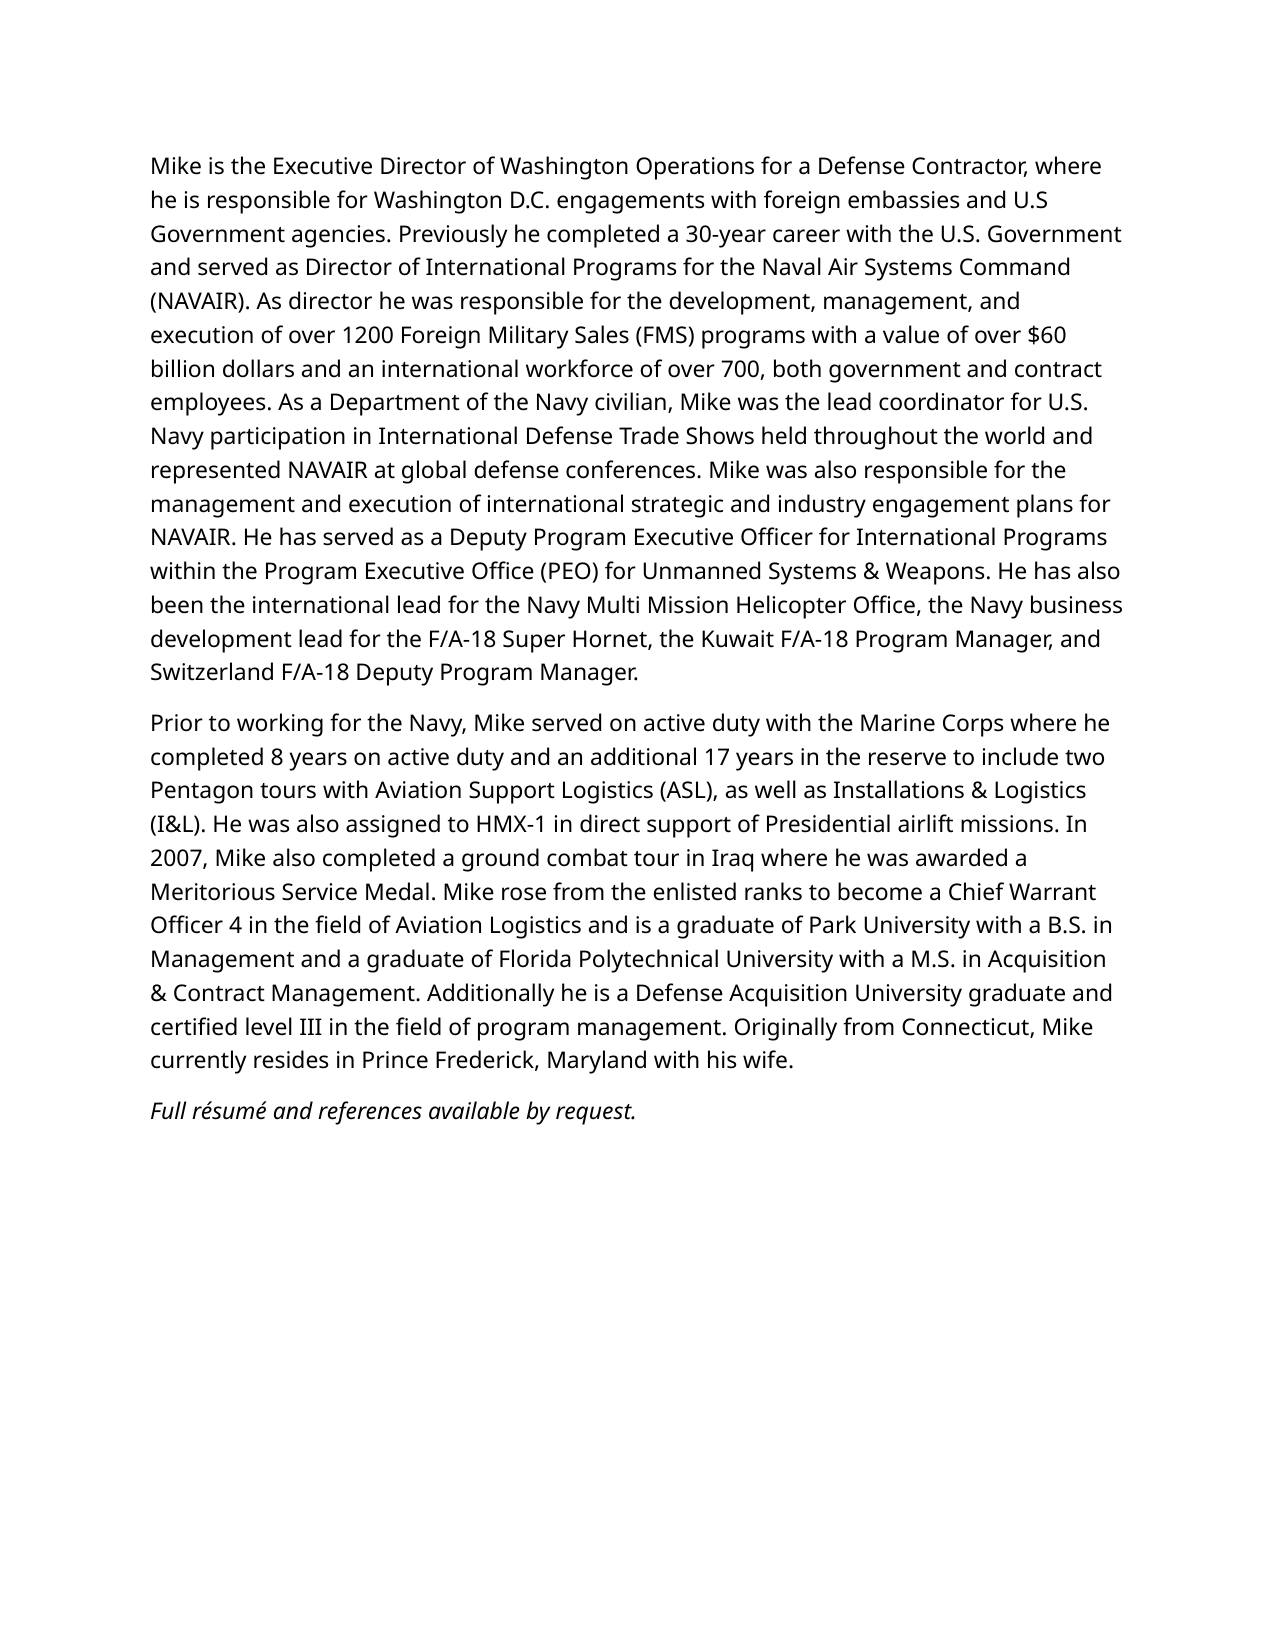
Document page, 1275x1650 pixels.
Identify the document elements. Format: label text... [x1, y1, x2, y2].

text Full résumé and references available by request. [150, 1094, 1125, 1126]
text Prior to working for the Navy, Mike served on active duty with the Marine Corps where he completed 8 years on active duty and an additional 17 years in the reserve to include two Pentagon tours with Aviation Support Logistics (ASL), as well as Installations & Logistics (I&L). He was also assigned to HMX-1 in direct support of Presidential airlift missions. In 2007, Mike also completed a ground combat tour in Iraq where he was awarded a Meritorious Service Medal. Mike rose from the enlisted ranks to become a Chief Warrant Officer 4 in the field of Aviation Logistics and is a graduate of Park University with a B.S. in Management and a graduate of Florida Polytechnical University with a M.S. in Acquisition & Contract Management. Additionally he is a Defense Acquisition University graduate and certified level III in the field of program management. Originally from Connecticut, Mike currently resides in Prince Frederick, Maryland with his wife. [150, 707, 1125, 1075]
text Mike is the Executive Director of Washington Operations for a Defense Contractor, where he is responsible for Washington D.C. engagements with foreign embassies and U.S Government agencies. Previously he completed a 30-year career with the U.S. Government and served as Director of International Programs for the Naval Air Systems Command (NAVAIR). As director he was responsible for the development, management, and execution of over 1200 Foreign Military Sales (FMS) programs with a value of over $60 billion dollars and an international workforce of over 700, both government and contract employees. As a Department of the Navy civilian, Mike was the lead coordinator for U.S. Navy participation in International Defense Trade Shows held throughout the world and represented NAVAIR at global defense conferences. Mike was also responsible for the management and execution of international strategic and industry engagement plans for NAVAIR. He has served as a Deputy Program Executive Officer for International Programs within the Program Executive Office (PEO) for Unmanned Systems & Weapons. He has also been the international lead for the Navy Multi Mission Helicopter Office, the Navy business development lead for the F/A-18 Super Hornet, the Kuwait F/A-18 Program Manager, and Switzerland F/A-18 Deputy Program Manager. [150, 150, 1125, 687]
